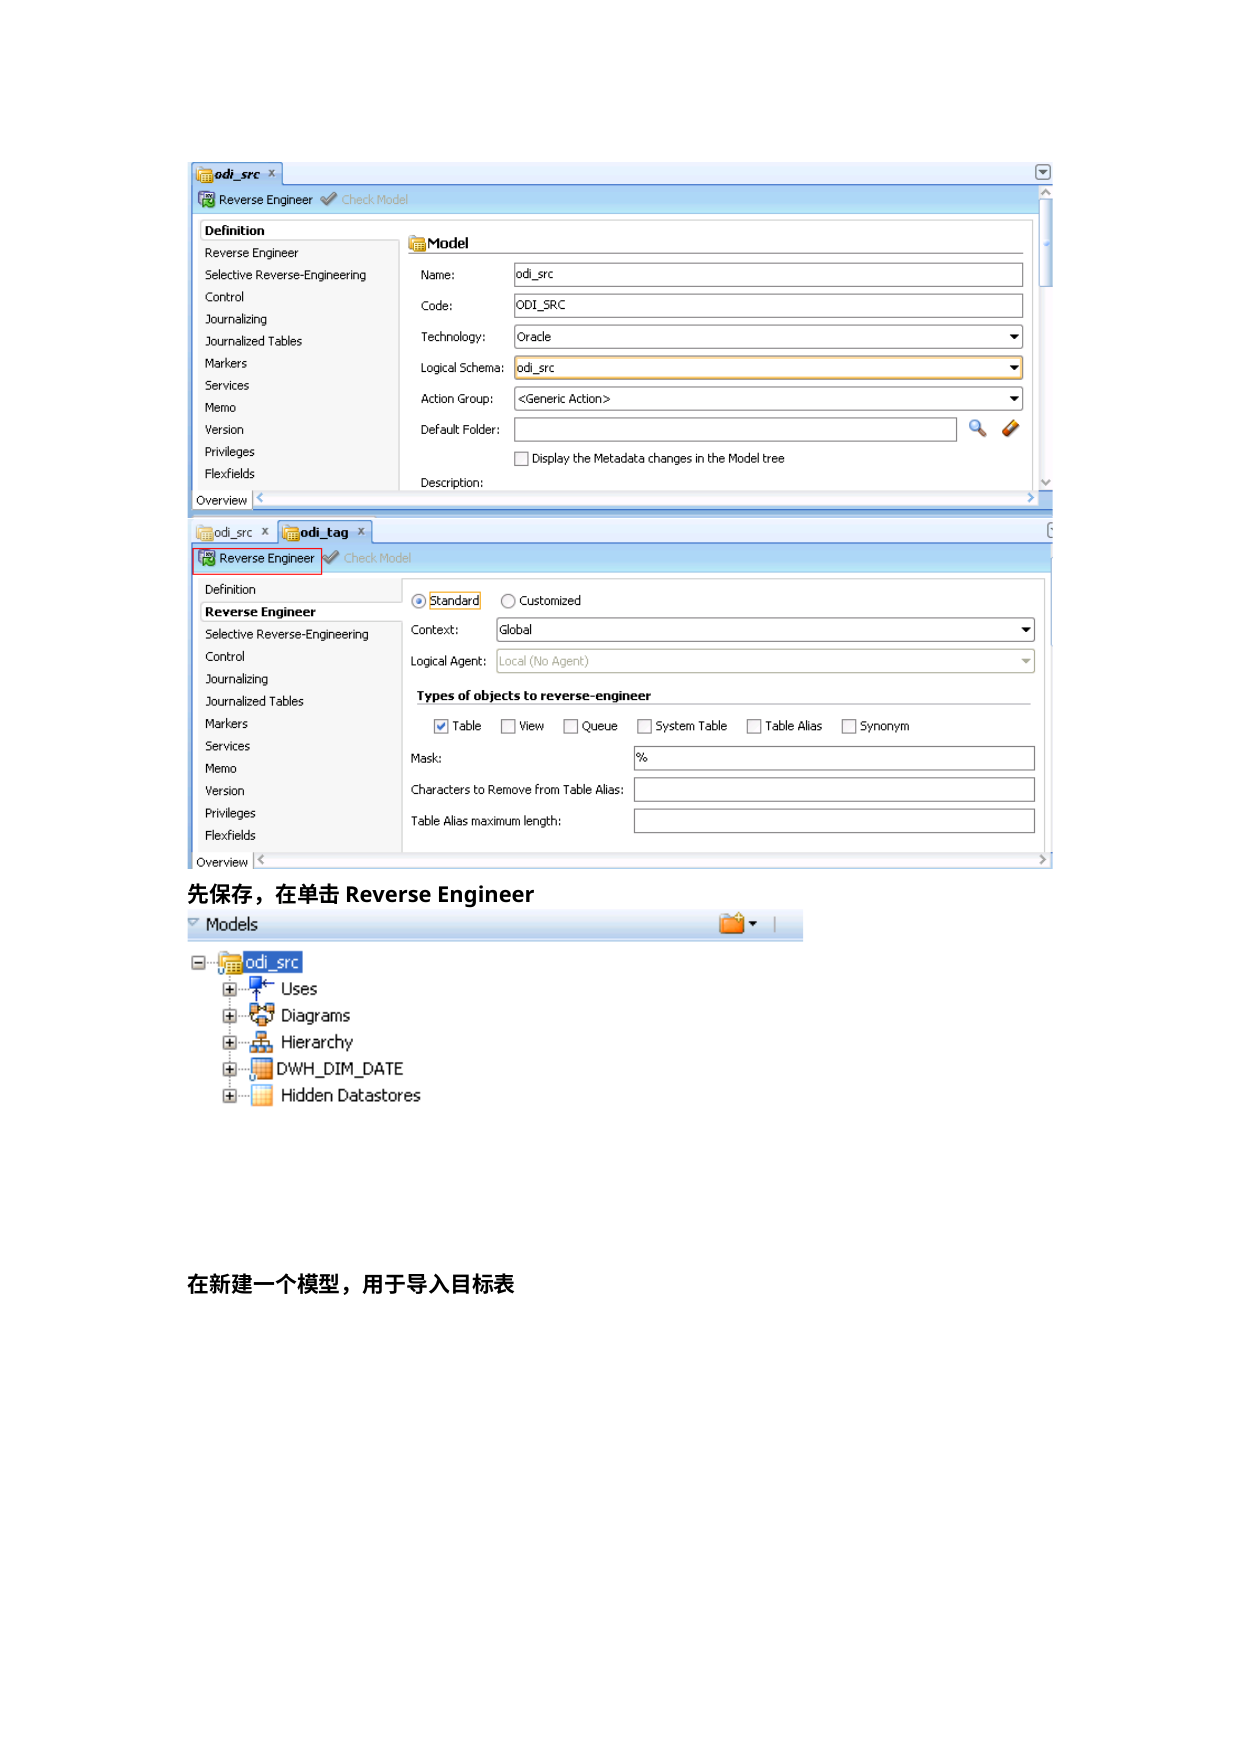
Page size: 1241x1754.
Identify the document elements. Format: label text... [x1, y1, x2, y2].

text 在新建一个模型，用于导入目标表 [187, 1267, 1053, 1299]
picture [187, 162, 1053, 518]
picture [187, 519, 1053, 869]
picture [187, 909, 804, 1249]
text 先保存，在单击Reverse Engineer [187, 877, 1053, 909]
